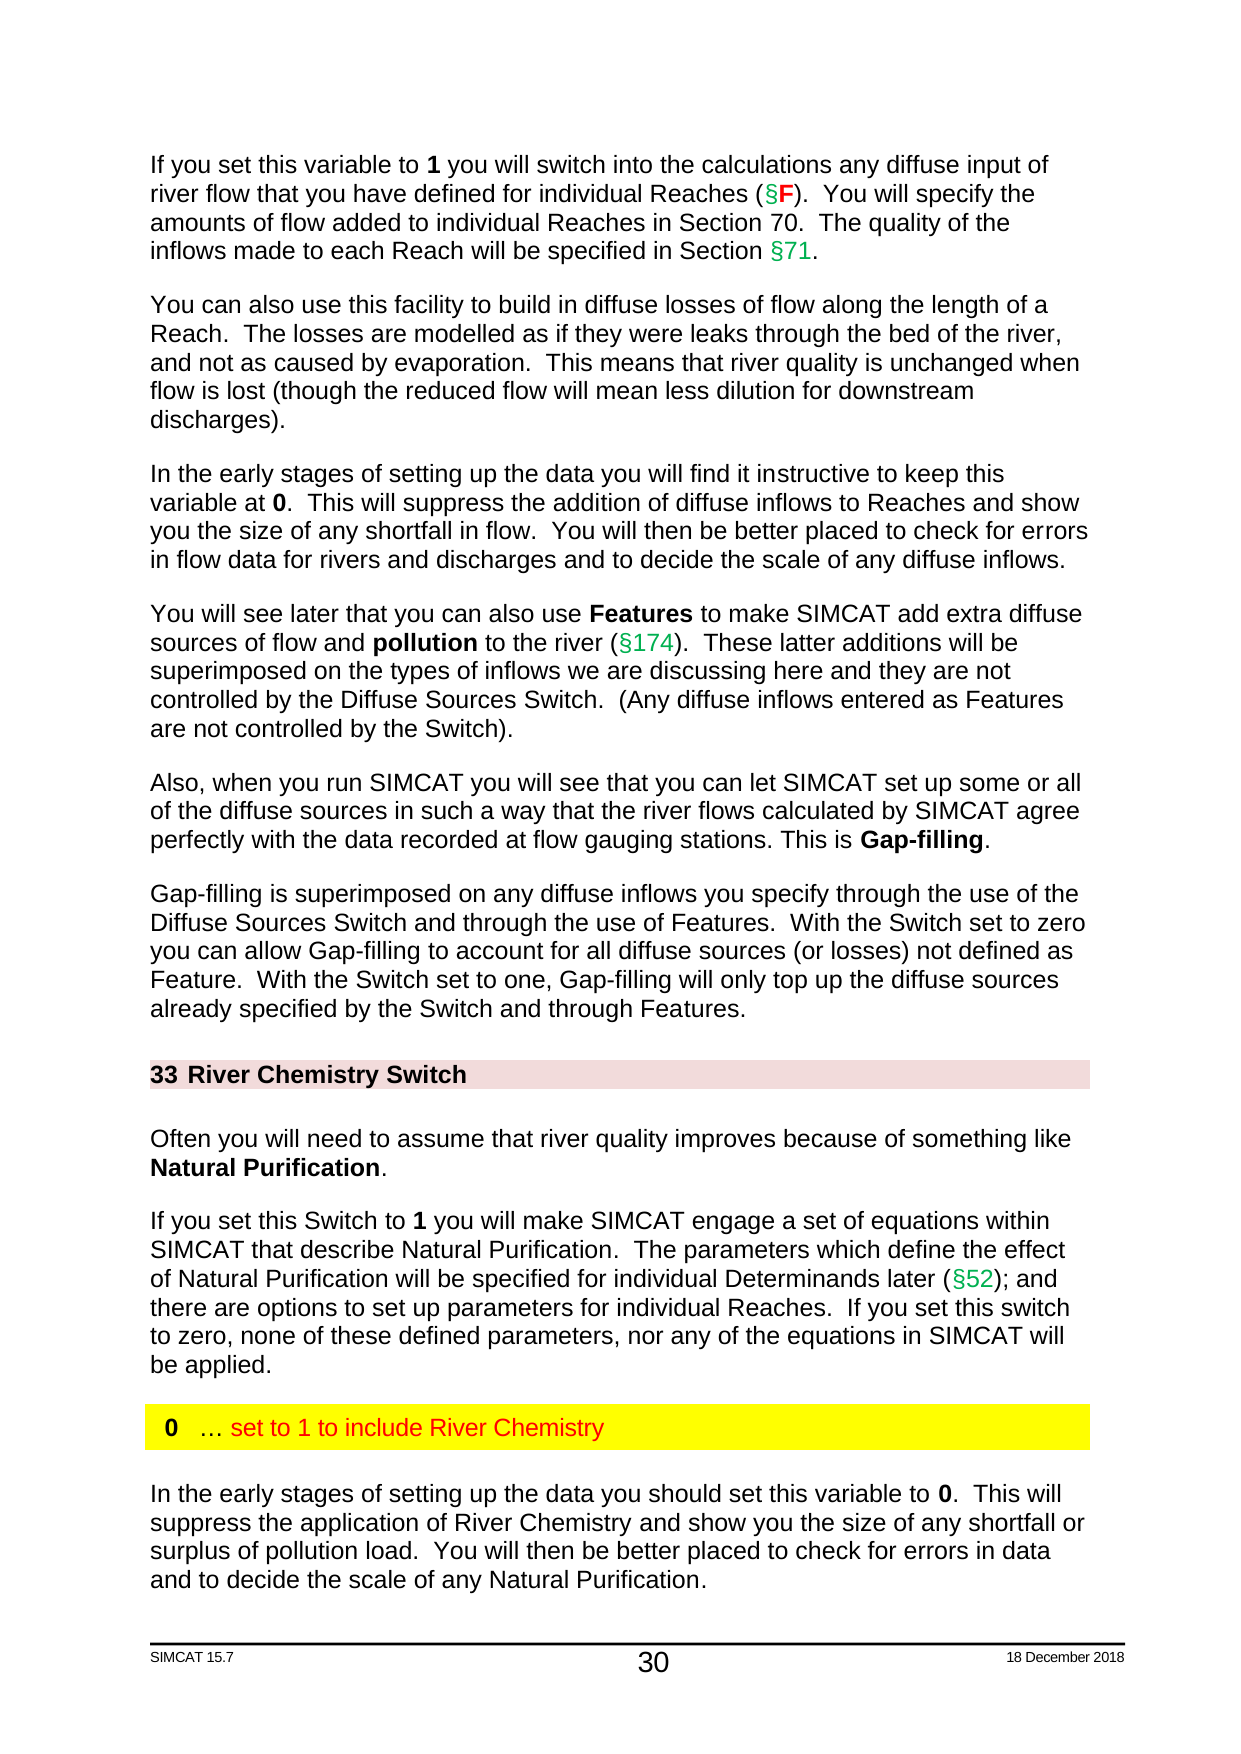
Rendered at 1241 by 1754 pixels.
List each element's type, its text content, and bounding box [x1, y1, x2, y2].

subtitle Often you will need to assume that river quality improves because of something like Natural Purification. [150, 1124, 1090, 1181]
subtitle In the early stages of setting up the data you will find it instructive to keep this variable at 0. This will suppress the addition of diffuse inflows to Reaches and show you the size of any shortfall in flow. You will then be better placed to check for errors in flow data for rivers and discharges and to decide the scale of any diffuse inflows. [150, 459, 1090, 574]
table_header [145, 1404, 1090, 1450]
subtitle If you set this variable to 1 you will switch into the calculations any diffuse input of river flow that you have defined for individual Reaches (§F). You will specify the amounts of flow added to individual Reaches in Section 69. The quality of the inflows made to each Reach will be specified in Section §70. [150, 150, 1090, 265]
subtitle Gap-filling is superimposed on any diffuse inflows you specify through the use of the Diffuse Sources Switch and through the use of Features. With the Switch set to zero you can allow Gap-filling to account for all diffuse sources (or losses) not defined as Feature. With the Switch set to one, Gap-filling will only top up the diffuse sources already specified by the Switch and through Features. [150, 879, 1090, 1022]
subtitle Also, when you run SIMCAT you will see that you can let SIMCAT set up some or all of the diffuse sources in such a way that the river flows calculated by SIMCAT agree perfectly with the data recorded at flow gauging stations. This is Gap-filling. [150, 767, 1090, 854]
subtitle You will see later that you can also use Features to make SIMCAT add extra diffuse sources of flow and pollution to the river (§173). These latter additions will be superimposed on the types of inflows we are discussing here and they are not controlled by the Diffuse Sources Switch. (Any diffuse inflows entered as Features are not controlled by the Switch). [150, 599, 1090, 742]
subtitle You can also use this facility to build in diffuse losses of flow along the length of a Reach. The losses are modelled as if they were leaks through the bed of the river, and not as caused by evaporation. This means that river quality is unchanged when flow is lost (though the reduced flow will mean less dilution for downstream discharges). [150, 290, 1090, 434]
subtitle River Chemistry Switch [150, 1060, 1090, 1089]
subtitle In the early stages of setting up the data you should set this variable to 0. This will suppress the application of River Chemistry and show you the size of any shortfall or surplus of pollution load. You will then be better placed to check for errors in data and to decide the scale of any Natural Purification. [150, 1479, 1090, 1594]
subtitle If you set this Switch to 1 you will make SIMCAT engage a set of equations within SIMCAT that describe Natural Purification. The parameters which define the effect of Natural Purification will be specified for individual Determinands later (§52); and there are options to set up parameters for individual Reaches. If you set this switch to zero, none of these defined parameters, nor any of the equations in SIMCAT will be applied. [150, 1206, 1090, 1379]
